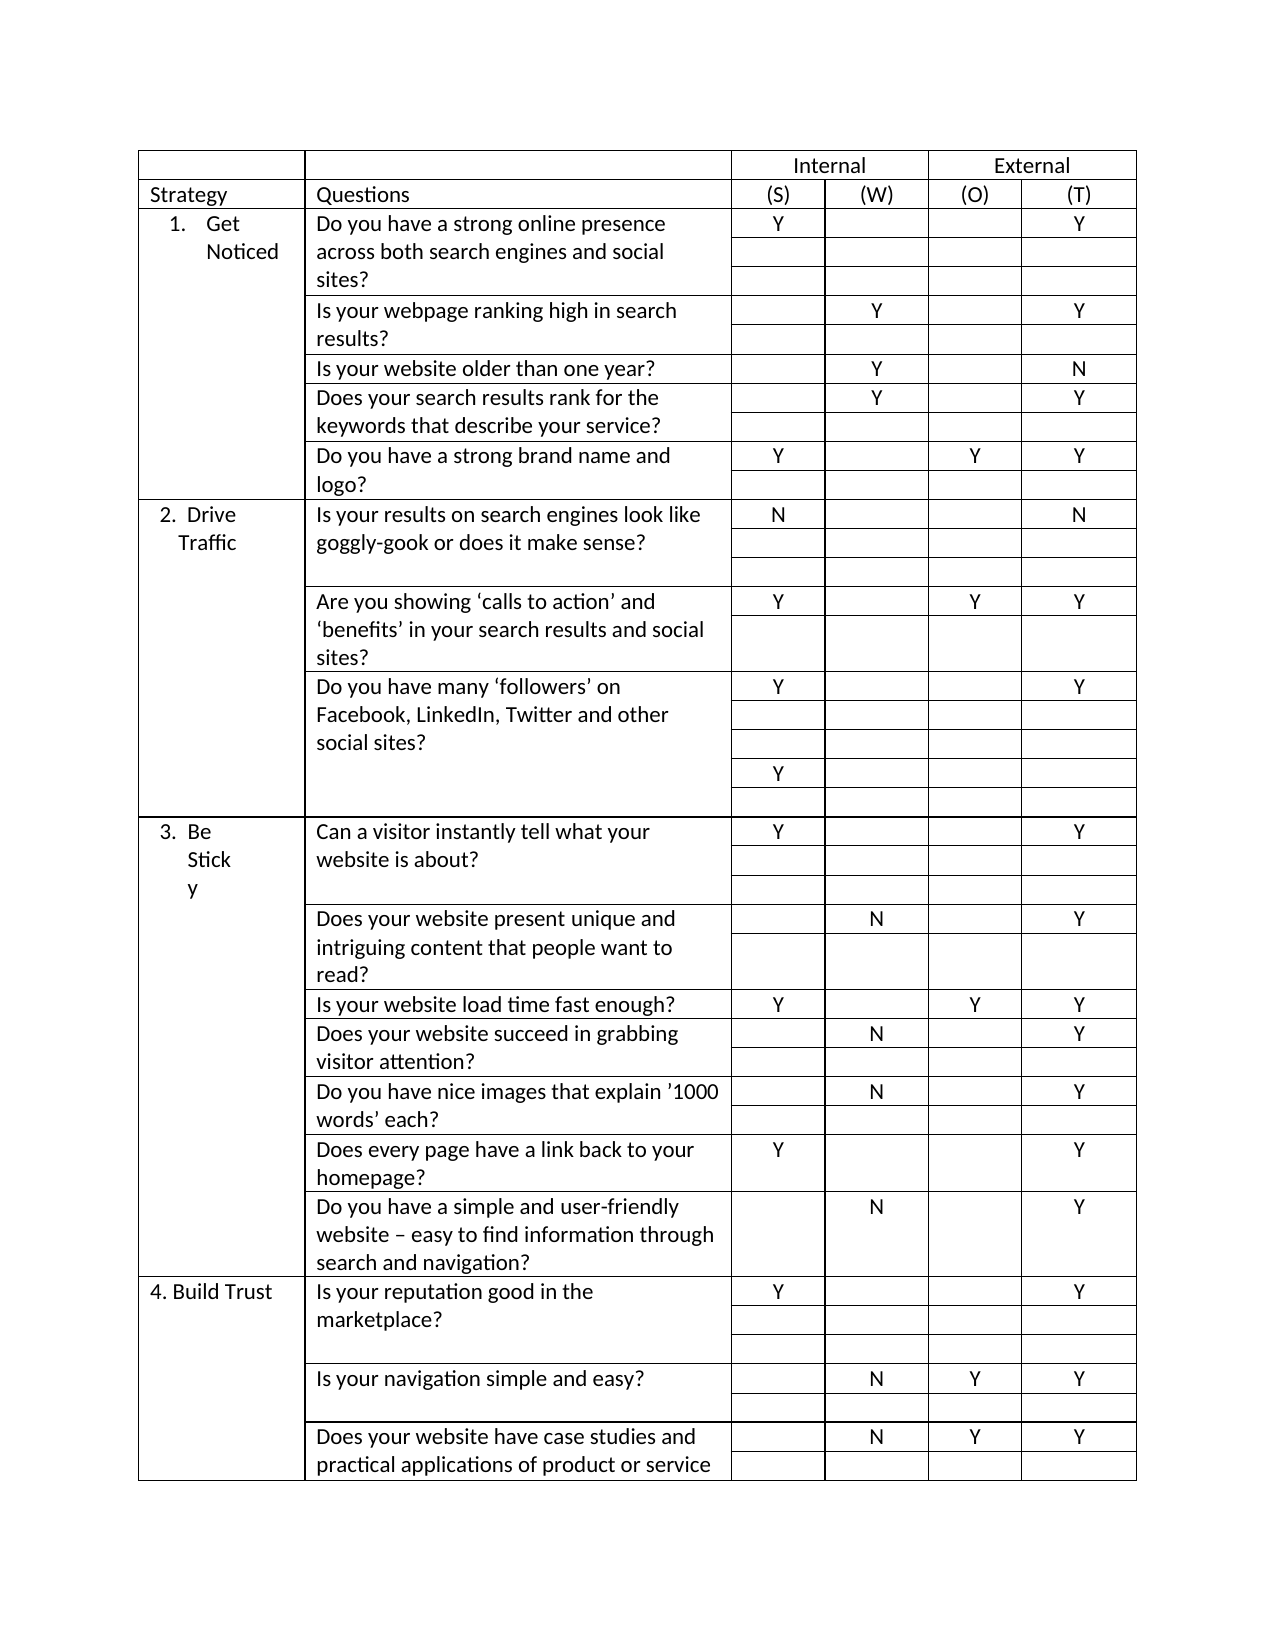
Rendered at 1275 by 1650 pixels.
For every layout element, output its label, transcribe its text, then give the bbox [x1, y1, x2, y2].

table_cell [1022, 934, 1136, 989]
table_cell Y [1022, 384, 1136, 412]
table_cell [732, 1423, 824, 1451]
table_cell Y [1022, 1364, 1136, 1392]
table_cell [929, 759, 1021, 787]
table_cell Y [1022, 1135, 1136, 1191]
table_cell [826, 471, 928, 499]
table_cell [732, 730, 824, 758]
table_cell Can a visitor instantly tell what your website is about? [306, 818, 731, 903]
table_cell Strategy [139, 180, 304, 208]
table_cell Is your results on search engines look like goggly-gook or does it make sense? [306, 500, 731, 586]
table_cell [826, 846, 928, 874]
table_cell [732, 529, 824, 557]
table_cell 2. Drive Traffic [139, 500, 304, 816]
table_cell [732, 788, 824, 816]
table_cell [826, 587, 928, 615]
table_cell [929, 384, 1021, 412]
table_cell Y [1022, 209, 1136, 237]
table_cell [929, 876, 1021, 903]
table_cell [929, 471, 1021, 499]
table_cell [929, 558, 1021, 586]
table_cell [732, 1019, 824, 1047]
table_cell [929, 1019, 1021, 1047]
table_cell Y [1022, 818, 1136, 845]
table_cell [826, 558, 928, 586]
table_cell Y [929, 587, 1021, 615]
table_cell [1022, 759, 1136, 787]
table_cell Is your navigation simple and easy? [306, 1364, 731, 1421]
table_cell (W) [826, 180, 928, 208]
table_cell [929, 413, 1021, 441]
table_cell Does your website have case studies and practical applications of product or service use?social sites? [306, 1423, 731, 1479]
table_cell N [826, 1364, 928, 1392]
table_cell [826, 990, 928, 1018]
table_cell [826, 1048, 928, 1076]
table_cell [929, 1048, 1021, 1076]
table_cell [826, 209, 928, 237]
table_cell [929, 1192, 1021, 1276]
table_cell N [826, 905, 928, 933]
table_cell [929, 209, 1021, 237]
table_cell [1022, 788, 1136, 816]
table_cell Do you have a strong online presence across both search engines and social sites? [306, 209, 731, 295]
table_cell Y [732, 672, 824, 700]
table_cell Do you have nice images that explain ’1000 words’ each? [306, 1077, 731, 1134]
table_cell N [826, 1423, 928, 1451]
table_cell Is your webpage ranking high in search results? [306, 296, 731, 353]
table_cell Y [1022, 587, 1136, 615]
table_cell Y [1022, 296, 1136, 324]
table_cell [929, 818, 1021, 845]
table_cell Y [929, 442, 1021, 470]
table_cell Y [732, 818, 824, 845]
table_cell Get Noticed [139, 209, 304, 499]
table_cell Is your website load time fast enough? [306, 990, 731, 1018]
table_cell N [1022, 500, 1136, 528]
table_cell [732, 1106, 824, 1134]
table_cell Does your search results rank for the keywords that describe your service? [306, 384, 731, 441]
table_cell [929, 730, 1021, 758]
table_cell [732, 934, 824, 989]
table_cell [929, 1077, 1021, 1105]
table_cell [1022, 846, 1136, 874]
table_cell [929, 701, 1021, 729]
table_cell [732, 846, 824, 874]
table_cell [929, 1452, 1021, 1479]
table_cell [826, 1335, 928, 1363]
table_cell N [1022, 355, 1136, 382]
table_cell Do you have a simple and user-friendly website – easy to find information through search and navigation? [306, 1192, 731, 1276]
table_cell [732, 296, 824, 324]
table_cell Do you have many ‘followers’ on Facebook, LinkedIn, Twitter and other social sites? [306, 672, 731, 816]
table_cell [1022, 238, 1136, 266]
table_cell Y [929, 1423, 1021, 1451]
table_cell [732, 267, 824, 295]
table_cell (T) [1022, 180, 1136, 208]
table_cell [732, 1077, 824, 1105]
table_cell [826, 1106, 928, 1134]
table_cell [929, 325, 1021, 353]
table_cell Y [826, 296, 928, 324]
table_cell Y [826, 384, 928, 412]
table_cell [1022, 325, 1136, 353]
table_cell Does your website present unique and intriguing content that people want to read? [306, 905, 731, 989]
table_cell [826, 1135, 928, 1191]
table_cell Y [732, 587, 824, 615]
table_cell [1022, 876, 1136, 903]
table_cell Y [1022, 1077, 1136, 1105]
table_cell [826, 701, 928, 729]
table_cell [929, 500, 1021, 528]
table_cell [826, 730, 928, 758]
table_cell [732, 325, 824, 353]
table_cell [1022, 267, 1136, 295]
table_cell [826, 1452, 928, 1479]
table_cell [732, 701, 824, 729]
table_cell N [826, 1192, 928, 1276]
table_cell [1022, 730, 1136, 758]
table_cell [929, 267, 1021, 295]
table_cell [826, 616, 928, 671]
table_cell [929, 1277, 1021, 1305]
table_cell (O) [929, 180, 1021, 208]
table_cell [1022, 471, 1136, 499]
table_cell Y [1022, 1277, 1136, 1305]
table_cell N [732, 500, 824, 528]
table_cell [1022, 529, 1136, 557]
table_cell Do you have a strong brand name and logo? [306, 442, 731, 499]
table_cell [929, 529, 1021, 557]
table_cell [1022, 1335, 1136, 1363]
table_cell [732, 1394, 824, 1421]
table_cell Y [1022, 1192, 1136, 1276]
table_cell [1022, 1106, 1136, 1134]
table_header [306, 151, 731, 179]
table_cell Y [1022, 990, 1136, 1018]
table_cell [732, 1048, 824, 1076]
table_cell Y [732, 759, 824, 787]
table_cell [929, 1106, 1021, 1134]
table_cell [826, 934, 928, 989]
table_cell [1022, 1048, 1136, 1076]
table_cell [1022, 1452, 1136, 1479]
table_cell [732, 1335, 824, 1363]
table_cell [732, 355, 824, 382]
table_cell [826, 442, 928, 470]
table_header External [929, 151, 1136, 179]
table_cell Y [732, 990, 824, 1018]
table_cell [1022, 1394, 1136, 1421]
table_cell [732, 238, 824, 266]
table_cell [1022, 413, 1136, 441]
table_cell [826, 413, 928, 441]
table_cell Be Sticky [139, 818, 304, 1276]
table_cell [929, 296, 1021, 324]
table_cell [826, 325, 928, 353]
table_cell [732, 471, 824, 499]
table_cell [732, 1364, 824, 1392]
table_cell Y [929, 990, 1021, 1018]
table_cell [826, 267, 928, 295]
table_cell [826, 788, 928, 816]
table_cell [826, 759, 928, 787]
table_cell Does your website succeed in grabbing visitor attention? [306, 1019, 731, 1076]
table_cell [929, 846, 1021, 874]
table_cell [732, 384, 824, 412]
table_cell [826, 1277, 928, 1305]
table_cell (S) [732, 180, 824, 208]
table_cell [929, 1135, 1021, 1191]
table_cell Y [1022, 1019, 1136, 1047]
table_cell [929, 1306, 1021, 1334]
table_cell [732, 876, 824, 903]
table_cell Y [1022, 442, 1136, 470]
table_cell [732, 558, 824, 586]
table_cell [826, 818, 928, 845]
table_cell [1022, 558, 1136, 586]
table_cell [929, 672, 1021, 700]
table_cell Y [732, 1135, 824, 1191]
table_cell Y [732, 1277, 824, 1305]
table_cell Does every page have a link back to your homepage? [306, 1135, 731, 1191]
table_cell [826, 529, 928, 557]
table_cell [826, 1394, 928, 1421]
table_cell [929, 1394, 1021, 1421]
table_cell [826, 1306, 928, 1334]
table_cell [732, 616, 824, 671]
table_cell [732, 905, 824, 933]
table_cell [929, 788, 1021, 816]
table_cell 4. Build Trust [139, 1277, 304, 1479]
table_cell [826, 672, 928, 700]
table_cell [732, 1306, 824, 1334]
table_cell Are you showing ‘calls to action’ and ‘benefits’ in your search results and social sites? [306, 587, 731, 671]
table_cell [732, 1192, 824, 1276]
table_header [139, 151, 304, 179]
table_cell [929, 905, 1021, 933]
table_cell Questions [306, 180, 731, 208]
table_cell [929, 934, 1021, 989]
table_cell [929, 238, 1021, 266]
table_cell [826, 876, 928, 903]
table_cell [929, 616, 1021, 671]
table_cell Y [929, 1364, 1021, 1392]
table_cell [929, 1335, 1021, 1363]
table_cell [732, 413, 824, 441]
table_header Internal [732, 151, 928, 179]
table_cell [929, 355, 1021, 382]
table_cell [1022, 701, 1136, 729]
table_cell [826, 238, 928, 266]
table_cell [1022, 616, 1136, 671]
table_cell Is your reputation good in the marketplace? [306, 1277, 731, 1363]
table_cell [732, 1452, 824, 1479]
table_cell [1022, 1306, 1136, 1334]
table_cell Is your website older than one year? [306, 355, 731, 382]
table_cell Y [732, 442, 824, 470]
table_cell Y [732, 209, 824, 237]
table_cell Y [1022, 672, 1136, 700]
table_cell Y [1022, 905, 1136, 933]
table_cell Y [826, 355, 928, 382]
table_cell Y [1022, 1423, 1136, 1451]
table_cell N [826, 1077, 928, 1105]
table_cell [826, 500, 928, 528]
table_cell N [826, 1019, 928, 1047]
